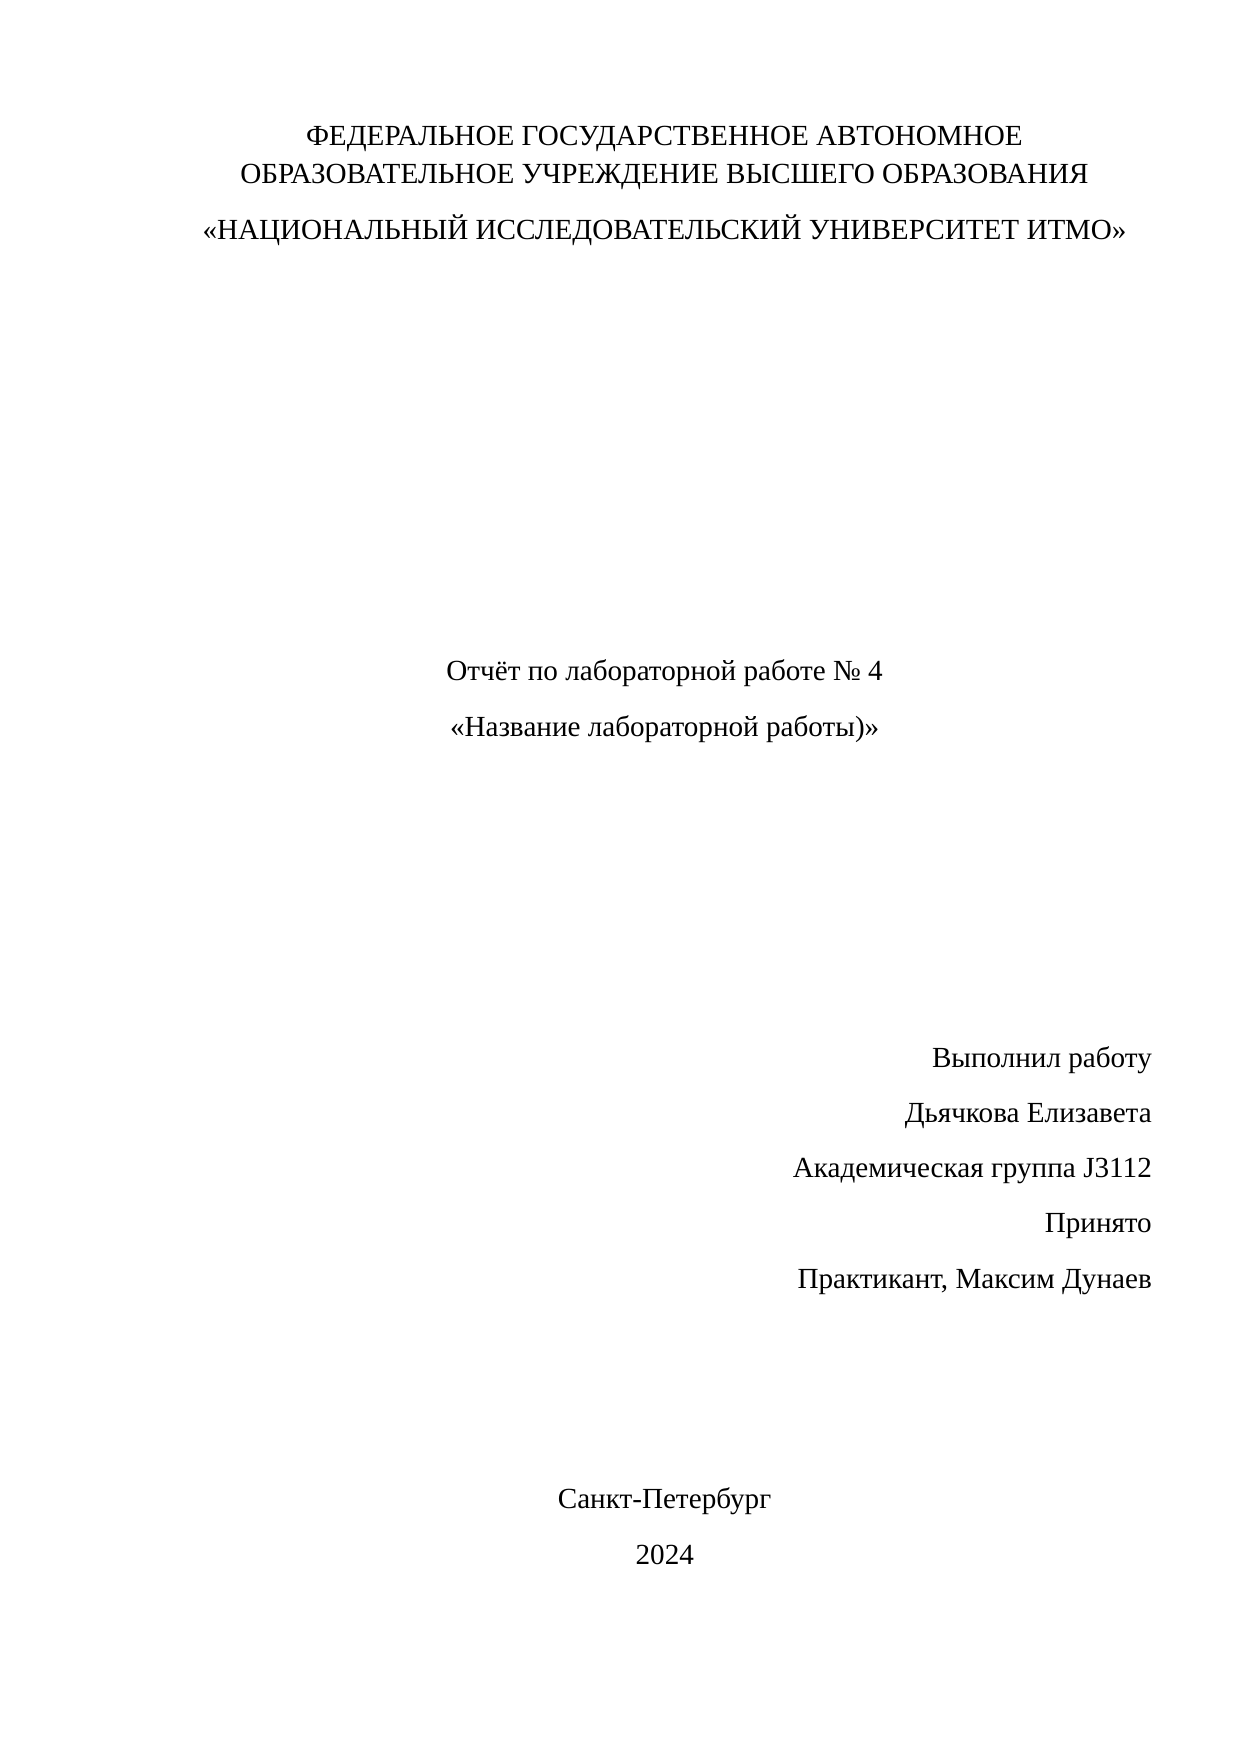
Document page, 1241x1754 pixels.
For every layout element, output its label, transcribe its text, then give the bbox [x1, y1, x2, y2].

text Академическая группа J3112 [177, 1150, 1152, 1184]
text Отчёт по лабораторной работе № 4 [177, 653, 1152, 687]
text ФЕДЕРАЛЬНОЕ ГОСУДАРСТВЕННОЕ АВТОНОМНОЕ ОБРАЗОВАТЕЛЬНОЕ УЧРЕЖДЕНИЕ ВЫСШЕГО ОБРАЗОВАНИЯ [177, 118, 1152, 190]
text «Название лабораторной работы)» [177, 709, 1152, 742]
text Практикант, Максим Дунаев [177, 1261, 1152, 1294]
text Санкт-Петербург [177, 1482, 1152, 1515]
text Дьячкова Елизавета [177, 1095, 1152, 1129]
text «НАЦИОНАЛЬНЫЙ ИССЛЕДОВАТЕЛЬСКИЙ УНИВЕРСИТЕТ ИТМО» [177, 212, 1152, 245]
text Принято [177, 1206, 1152, 1239]
text 2024 [177, 1537, 1152, 1570]
text Выполнил работу [177, 1040, 1152, 1073]
